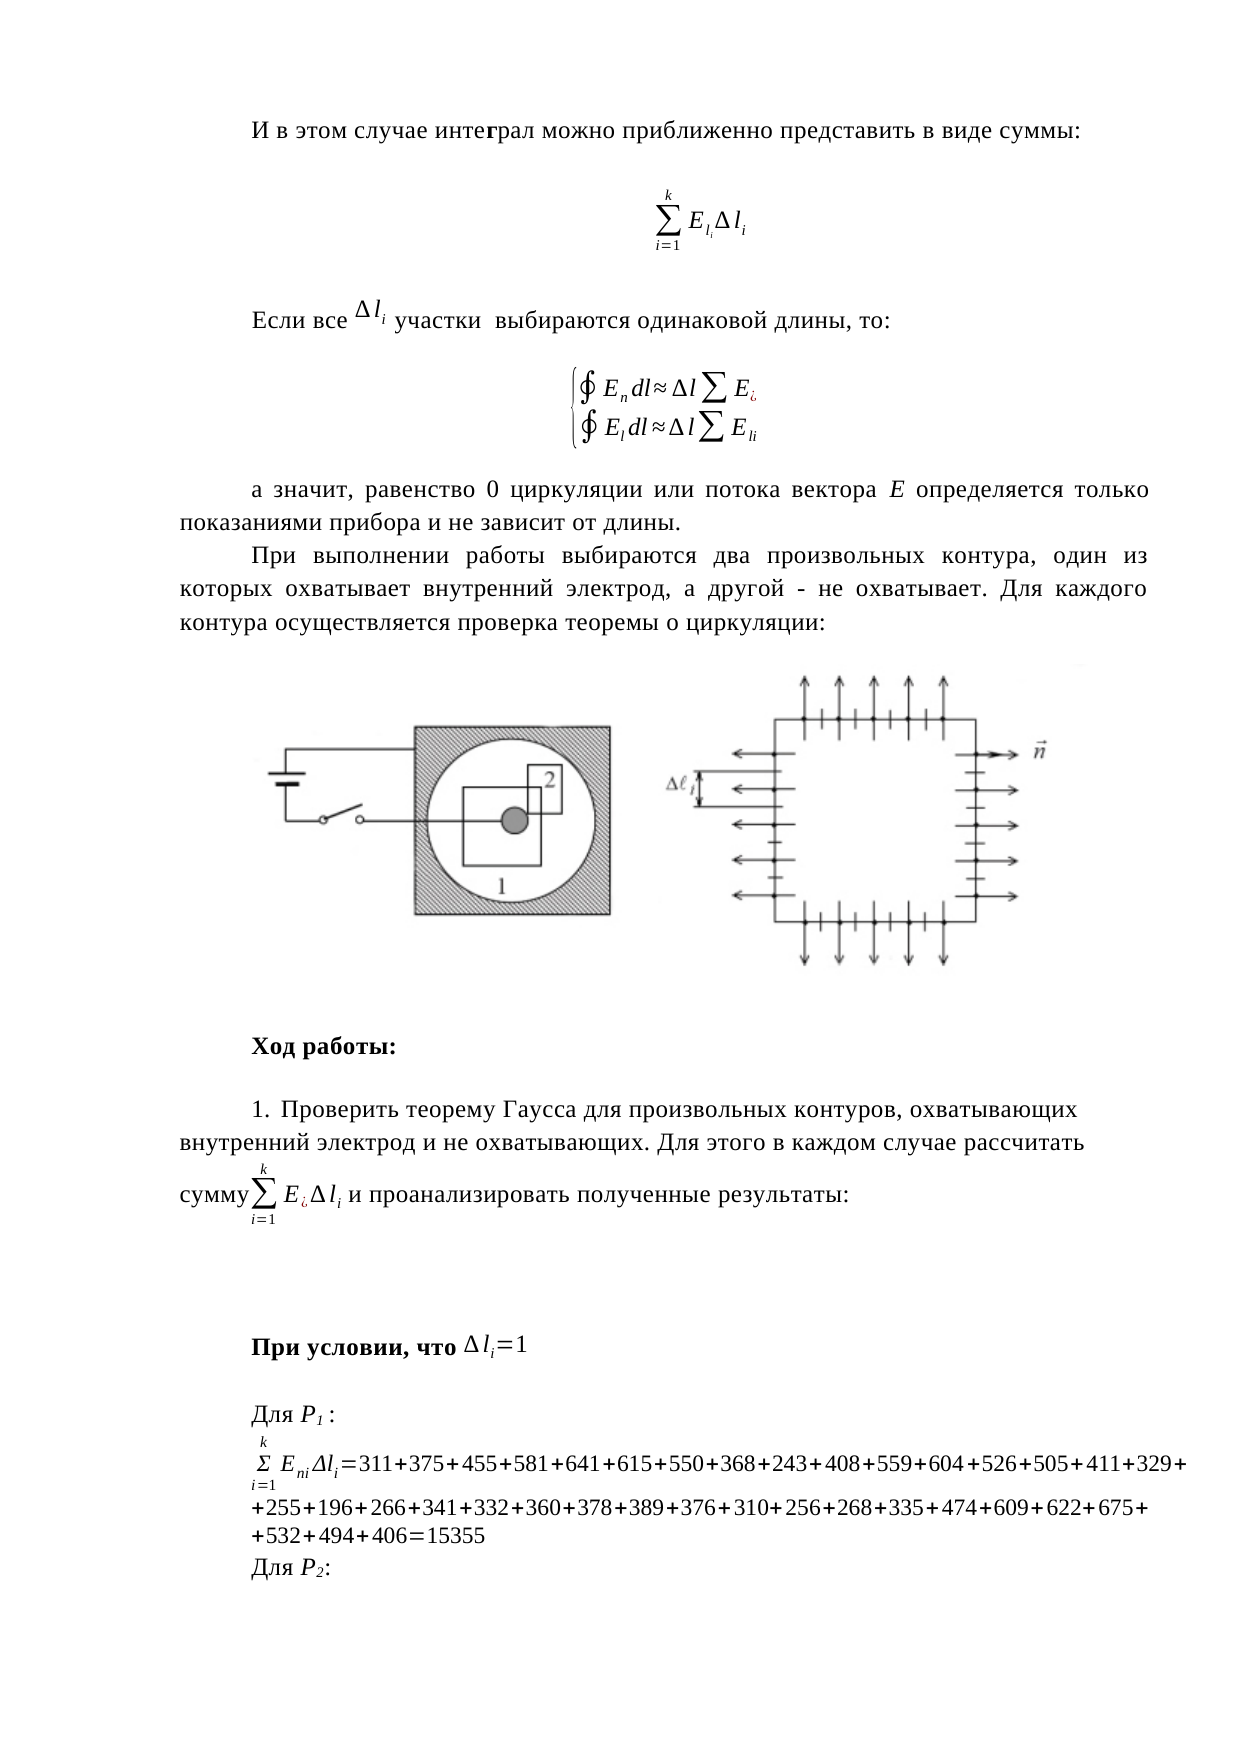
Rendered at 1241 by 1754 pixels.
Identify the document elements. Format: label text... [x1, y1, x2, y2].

text Для P1 : [251, 1399, 1152, 1428]
list Проверить теорему Гаусса для произвольных контуров, охватывающих внутренний электрод и не охватывающих. Для этого в каждом случае рассчитать сумму и проанализировать полученные результаты: [179, 1094, 1152, 1227]
text Если все участки выбираются одинаковой длины, то: [179, 283, 1152, 340]
text Для P2: [177, 1552, 1152, 1581]
text При выполнении работы выбираются два произвольных контура, один из которых охватывает внутренний электрод, а другой - не охватывает. Для каждого контура осуществляется проверка теоремы о циркуляции: [179, 541, 1149, 635]
text а значит, равенство 0 циркуляции или потока вектора E определяется только показаниями прибора и не зависит от длины. [179, 474, 1149, 536]
text И в этом случае интеграл можно приближенно представить в виде суммы: [179, 118, 486, 143]
text И в этом случае интеграл можно приближенно представить в виде суммы: [497, 118, 1152, 143]
text При условии, что [251, 1331, 1152, 1362]
picture [251, 664, 1138, 1005]
text Ход работы: [179, 1008, 1152, 1066]
